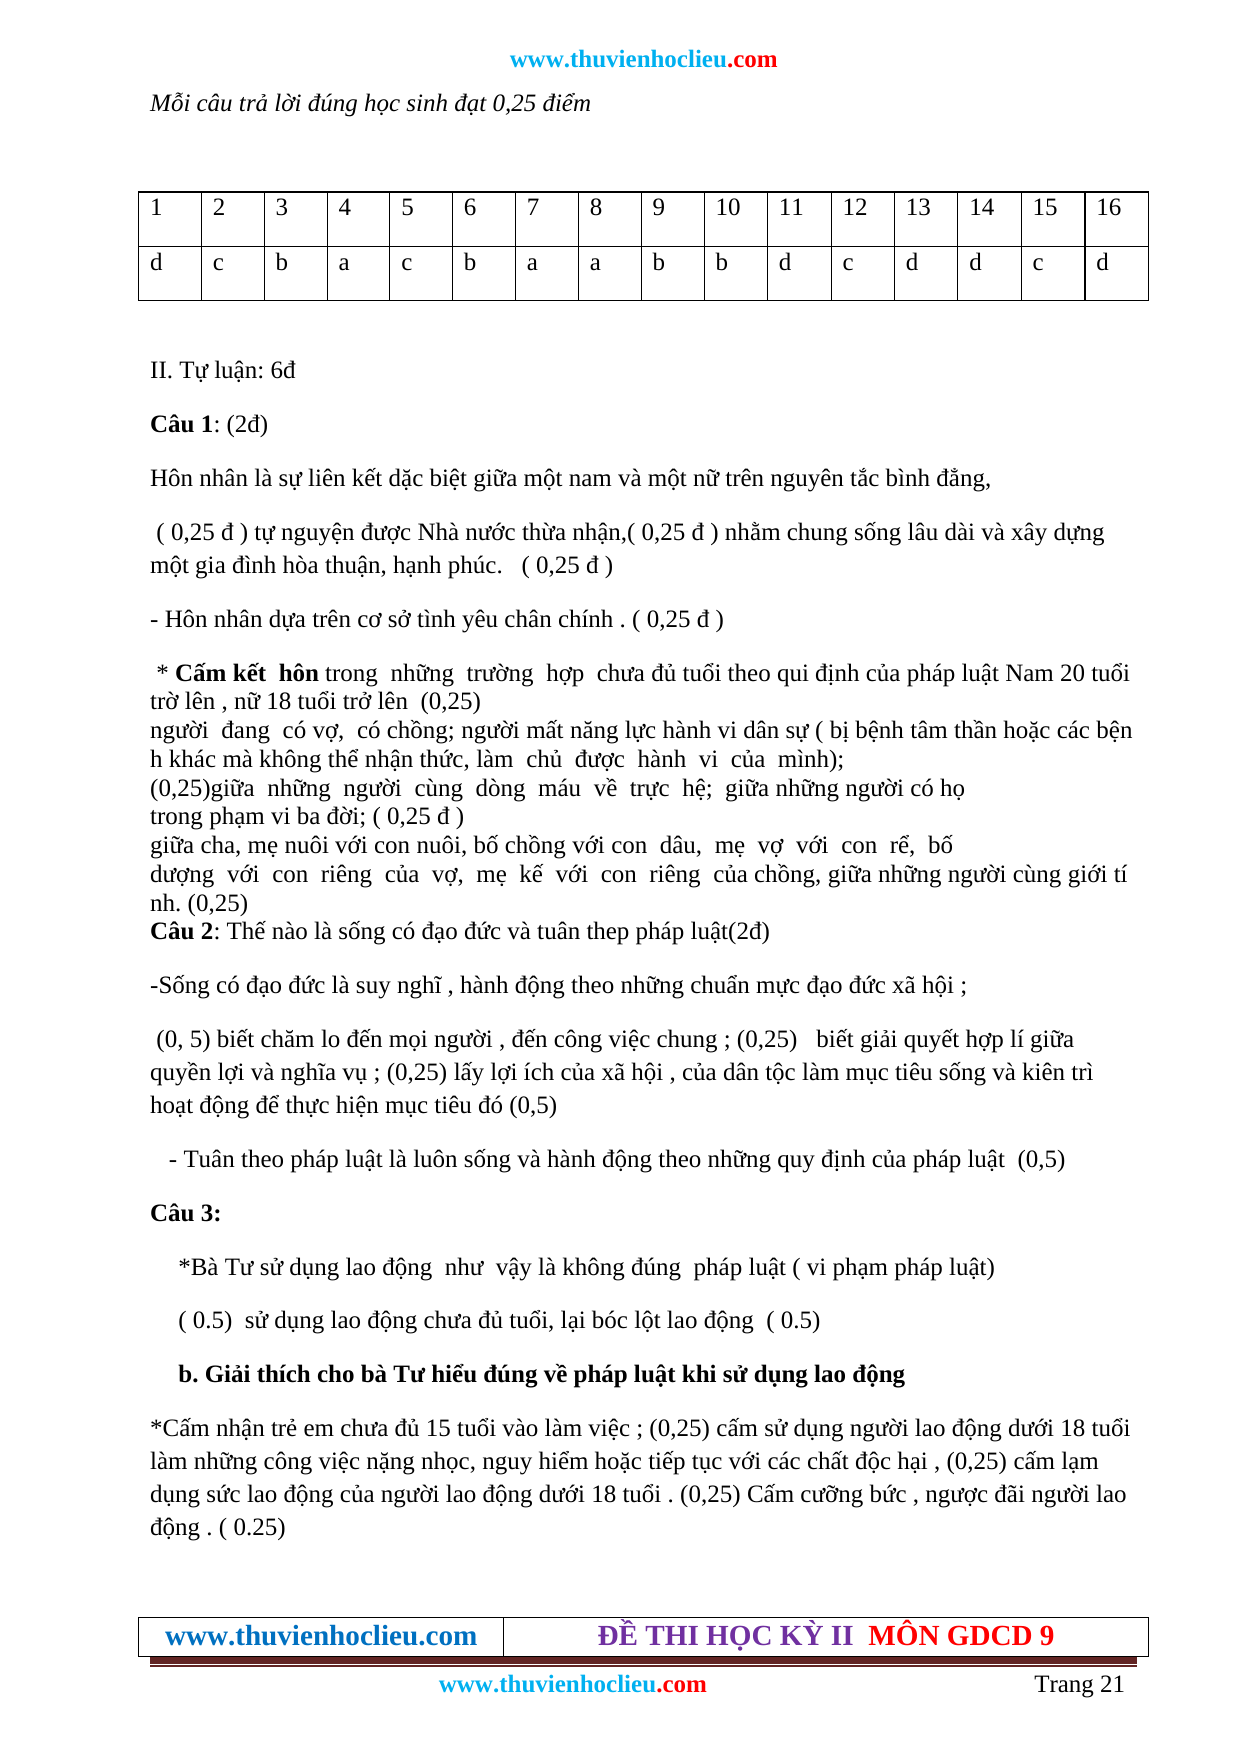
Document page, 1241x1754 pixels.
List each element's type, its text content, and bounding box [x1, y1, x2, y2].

table_header 10 [705, 193, 767, 246]
table_header 9 [642, 193, 704, 246]
text * Cấm kết hôn trong những trường hợp chưa đủ tuổi theo qui định của pháp luật Nam 20 tuổi trờ lên , nữ 18 tuổi trở lên (0,25) người đang có vợ, có chồng; người mất năng lực hành vi dân sự ( bị bệnh tâm thần hoặc các bệnh khác mà không thể nhận thức, làm chủ được hành vi của mình); [150, 658, 1137, 773]
table_header 4 [328, 193, 389, 246]
text ( 0,25 đ ) tự nguyện được Nhà nước thừa nhận,( 0,25 đ ) nhằm chung sống lâu dài và xây dựng một gia đình hòa thuận, hạnh phúc. ( 0,25 đ ) [150, 517, 1137, 579]
table_header 13 [895, 193, 957, 246]
table_header 2 [202, 193, 264, 246]
table_header 7 [516, 193, 578, 246]
table_cell b [453, 247, 515, 300]
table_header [139, 1618, 503, 1656]
table_header 5 [390, 193, 452, 246]
table_header 11 [768, 193, 831, 246]
text Câu 2: Thế nào là sống có đạo đức và tuân thep pháp luật(2đ) [150, 916, 1137, 945]
table_cell d [768, 247, 831, 300]
table_header 16 [1086, 193, 1148, 246]
table_cell b [265, 247, 327, 300]
table_cell b [642, 247, 704, 300]
table_header 14 [958, 193, 1021, 246]
table_header 15 [1022, 193, 1084, 246]
text -Sống có đạo đức là suy nghĩ , hành động theo những chuẩn mực đạo đức xã hội ; [150, 970, 1137, 999]
table_cell d [895, 247, 957, 300]
text Câu 3: [150, 1198, 1137, 1227]
text Mỗi câu trả lời đúng học sinh đạt 0,25 điểm [150, 88, 1137, 117]
text - Tuân theo pháp luật là luôn sống và hành động theo những quy định của pháp luật (0,5) [150, 1144, 1137, 1173]
text b. Giải thích cho bà Tư hiểu đúng về pháp luật khi sử dụng lao động [178, 1359, 1137, 1388]
table_cell a [328, 247, 389, 300]
text (0,25)giữa những người cùng dòng máu về trực hệ; giữa những người có họ [150, 773, 1137, 801]
table_cell a [516, 247, 578, 300]
text (0, 5) biết chăm lo đến mọi người , đến công việc chung ; (0,25) biết giải quyết hợp lí giữa quyền lợi và nghĩa vụ ; (0,25) lấy lợi ích của xã hội , của dân tộc làm mục tiêu sống và kiên trì hoạt động để thực hiện mục tiêu đó (0,5) [150, 1024, 1137, 1119]
text dượng với con riêng của vợ, mẹ kế với con riêng của chồng, giữa những người cùng giới tính. (0,25) [150, 859, 1137, 916]
text trong phạm vi ba đời; ( 0,25 đ ) giữa cha, mẹ nuôi với con nuôi, bố chồng với con dâu, mẹ vợ với con rể, bố [150, 801, 1137, 859]
table_header 1 [139, 193, 201, 246]
text *Cấm nhận trẻ em chưa đủ 15 tuổi vào làm việc ; (0,25) cấm sử dụng người lao động dưới 18 tuổi làm những công việc nặng nhọc, nguy hiểm hoặc tiếp tục với các chất độc hại , (0,25) cấm lạm dụng sức lao động của người lao động dưới 18 tuổi . (0,25) Cấm cưỡng bức , ngược đãi người lao động . ( 0.25) [150, 1413, 1137, 1541]
table_cell b [705, 247, 767, 300]
text Câu 1: (2đ) [150, 409, 1137, 438]
table_cell c [832, 247, 894, 300]
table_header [504, 1618, 1148, 1656]
table_cell d [139, 247, 201, 300]
text Hôn nhân là sự liên kết dặc biệt giữa một nam và một nữ trên nguyên tắc bình đẳng, [150, 463, 1137, 492]
table_header 8 [579, 193, 641, 246]
text II. Tự luận: 6đ [150, 355, 1137, 384]
table_cell d [958, 247, 1021, 300]
table_cell d [1086, 247, 1148, 300]
table_header 12 [832, 193, 894, 246]
table_header 6 [453, 193, 515, 246]
table_cell a [579, 247, 641, 300]
text ( 0.5) sử dụng lao động chưa đủ tuổi, lại bóc lột lao động ( 0.5) [178, 1306, 1137, 1334]
text - Hôn nhân dựa trên cơ sở tình yêu chân chính . ( 0,25 đ ) [150, 604, 1137, 632]
table_cell c [202, 247, 264, 300]
table_cell c [390, 247, 452, 300]
table_header 3 [265, 193, 327, 246]
table_cell c [1022, 247, 1084, 300]
text *Bà Tư sử dụng lao động như vậy là không đúng pháp luật ( vi phạm pháp luật) [178, 1252, 1137, 1280]
